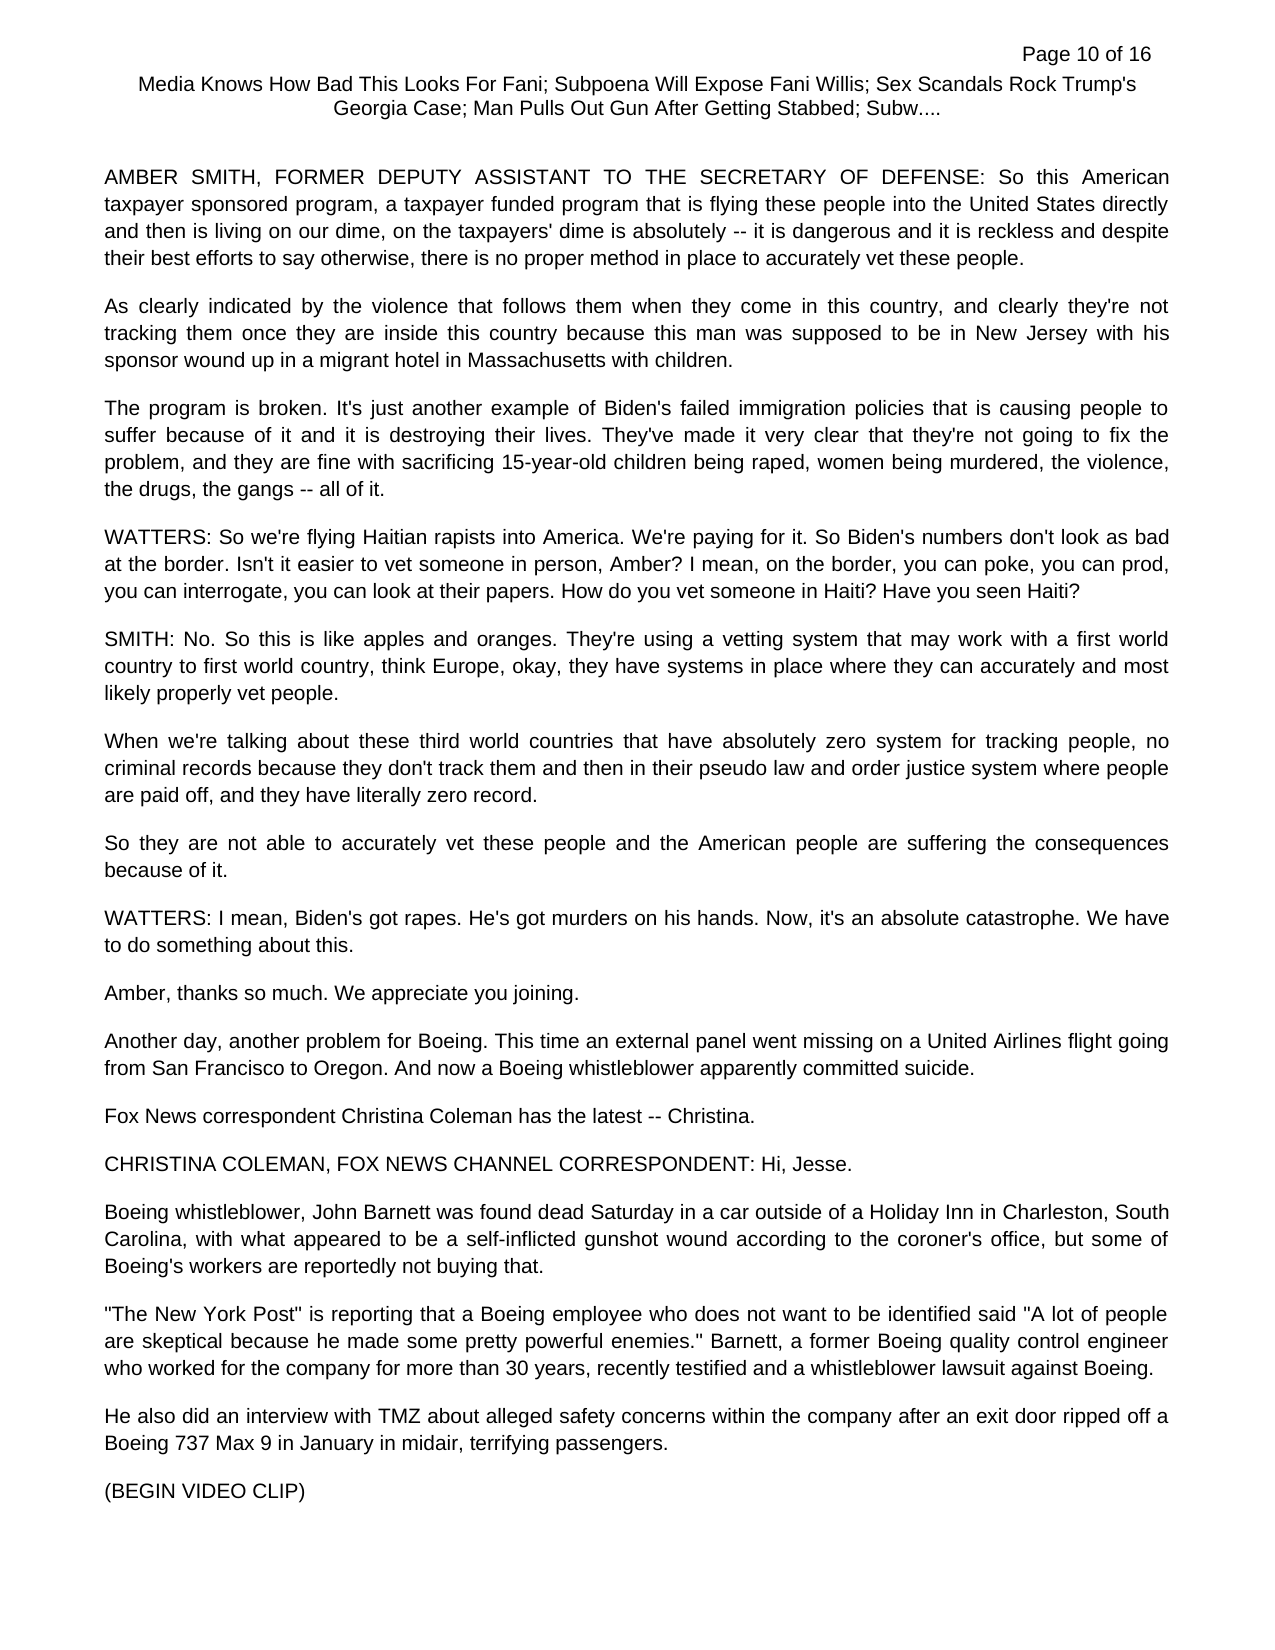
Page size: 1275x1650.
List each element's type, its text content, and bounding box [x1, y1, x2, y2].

text AMBER SMITH, FORMER DEPUTY ASSISTANT TO THE SECRETARY OF DEFENSE: So this American taxpayer sponsored program, a taxpayer funded program that is flying these people into the United States directly and then is living on our dime, on the taxpayers' dime is absolutely -- it is dangerous and it is reckless and despite their best efforts to say otherwise, there is no proper method in place to accurately vet these people. [104, 161, 1171, 270]
text When we're talking about these third world countries that have absolutely zero system for tracking people, no criminal records because they don't track them and then in their pseudo law and order justice system where people are paid off, and they have literally zero record. [104, 726, 1171, 807]
text So they are not able to accurately vet these people and the American people are suffering the consequences because of it. [104, 828, 1171, 882]
text SMITH: No. So this is like apples and oranges. They're using a vetting system that may work with a first world country to first world country, think Europe, okay, they have systems in place where they can accurately and most likely properly vet people. [104, 624, 1171, 705]
text As clearly indicated by the violence that follows them when they come in this country, and clearly they're not tracking them once they are inside this country because this man was supposed to be in New Jersey with his sponsor wound up in a migrant hotel in Massachusetts with children. [104, 291, 1171, 372]
text (BEGIN VIDEO CLIP) [104, 1476, 1171, 1503]
text CHRISTINA COLEMAN, FOX NEWS CHANNEL CORRESPONDENT: Hi, Jesse. [104, 1149, 1171, 1176]
text WATTERS: I mean, Biden's got rapes. He's got murders on his hands. Now, it's an absolute catastrophe. We have to do something about this. [104, 903, 1171, 957]
text "The New York Post" is reporting that a Boeing employee who does not want to be identified said "A lot of people are skeptical because he made some pretty powerful enemies." Barnett, a former Boeing quality control engineer who worked for the company for more than 30 years, recently testified and a whistleblower lawsuit against Boeing. [104, 1299, 1171, 1380]
text Boeing whistleblower, John Barnett was found dead Saturday in a car outside of a Holiday Inn in Charleston, South Carolina, with what appeared to be a self-inflicted gunshot wound according to the coroner's office, but some of Boeing's workers are reportedly not buying that. [104, 1197, 1171, 1278]
text He also did an interview with TMZ about alleged safety concerns within the company after an exit door ripped off a Boeing 737 Max 9 in January in midair, terrifying passengers. [104, 1401, 1171, 1455]
text Fox News correspondent Christina Coleman has the latest -- Christina. [104, 1101, 1171, 1128]
text WATTERS: So we're flying Haitian rapists into America. We're paying for it. So Biden's numbers don't look as bad at the border. Isn't it easier to vet someone in person, Amber? I mean, on the border, you can poke, you can prod, you can interrogate, you can look at their papers. How do you vet someone in Haiti? Have you seen Haiti? [104, 522, 1171, 603]
text Amber, thanks so much. We appreciate you joining. [104, 978, 1171, 1005]
text Another day, another problem for Boeing. This time an external panel went missing on a United Airlines flight going from San Francisco to Oregon. And now a Boeing whistleblower apparently committed suicide. [104, 1026, 1171, 1080]
text The program is broken. It's just another example of Biden's failed immigration policies that is causing people to suffer because of it and it is destroying their lives. They've made it very clear that they're not going to fix the problem, and they are fine with sacrificing 15-year-old children being raped, women being murdered, the violence, the drugs, the gangs -- all of it. [104, 393, 1171, 501]
